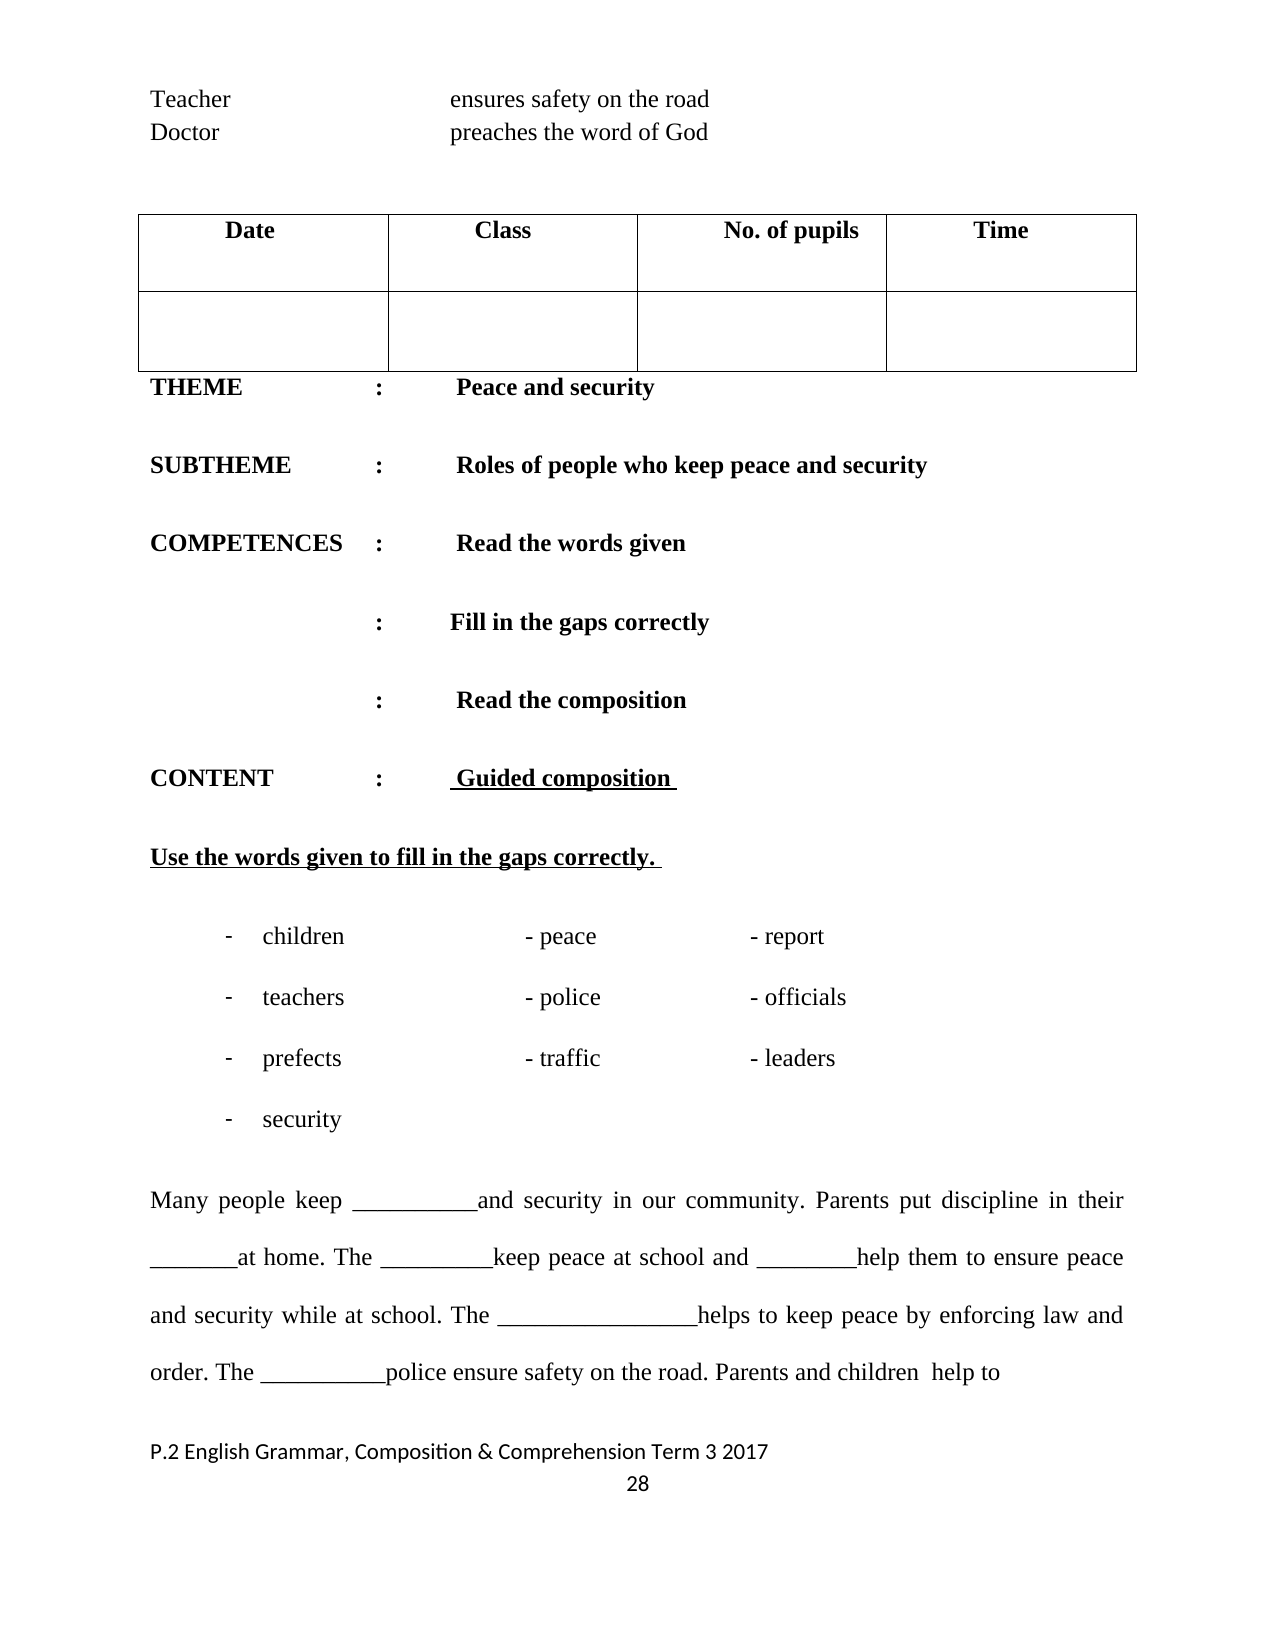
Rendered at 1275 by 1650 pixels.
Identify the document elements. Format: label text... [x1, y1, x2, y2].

table_header Time [887, 215, 1136, 291]
text COMPETENCES : Read the words given [150, 528, 1125, 557]
text SUBTHEME : Roles of people who keep peace and security [150, 450, 1125, 479]
table_header Date [139, 215, 388, 291]
text : Fill in the gaps correctly [150, 607, 1125, 635]
table_header No. of pupils [638, 215, 886, 291]
table_cell [139, 292, 388, 371]
table_cell [638, 292, 886, 371]
list teachers - police - officials [225, 981, 1125, 1011]
text Use the words given to fill in the gaps correctly. [150, 842, 1125, 870]
list prefects - traffic - leaders [225, 1042, 1125, 1072]
list security [225, 1103, 1125, 1133]
table_header Class [389, 215, 637, 291]
table_cell [389, 292, 637, 371]
list children - peace - report [225, 920, 1125, 950]
text THEME : Peace and security [150, 372, 1125, 400]
list Teacher ensures safety on the road [150, 84, 1125, 113]
text CONTENT : Guided composition [150, 763, 1125, 792]
text : Read the composition [150, 685, 1125, 714]
list Doctor preaches the word of God [150, 117, 1125, 146]
table_cell [887, 292, 1136, 371]
text Many people keep __________and security in our community. Parents put discipline in their _______at home. The _________keep peace at school and ________help them to ensure peace and security while at school. The ________________helps to keep peace by enforcing law and order. The __________police ensure safety on the road. Parents and children help to [150, 1185, 1125, 1386]
